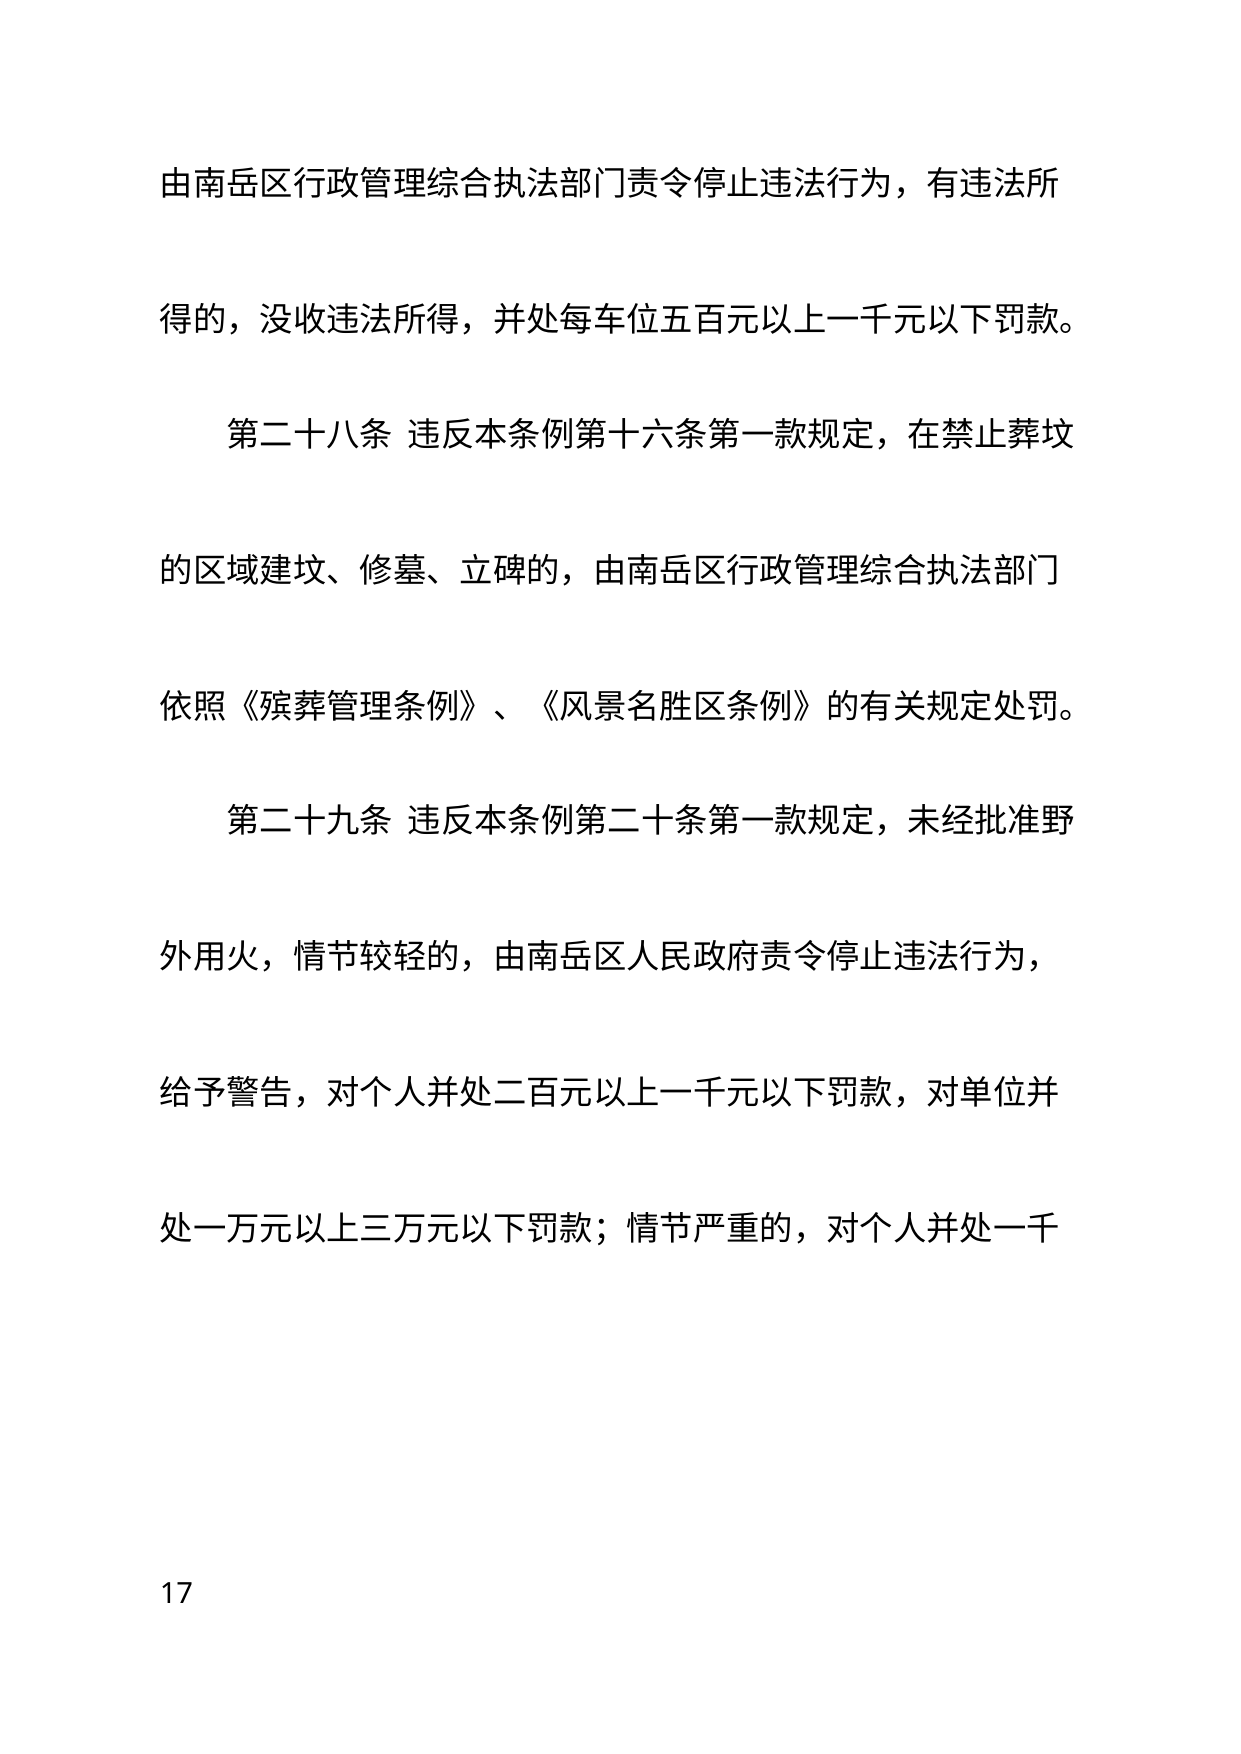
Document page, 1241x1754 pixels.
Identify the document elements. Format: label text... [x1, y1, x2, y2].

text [159, 773, 1087, 1272]
text 第二十八条 违反本条例第十六条第一款规定，在禁止葬坟的区域建坟、修墓、立碑的，由南岳区行政管理综合执法部门依照《殡葬管理条例》、《风景名胜区条例》的有关规定处罚。 [159, 387, 1087, 749]
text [159, 136, 1087, 362]
